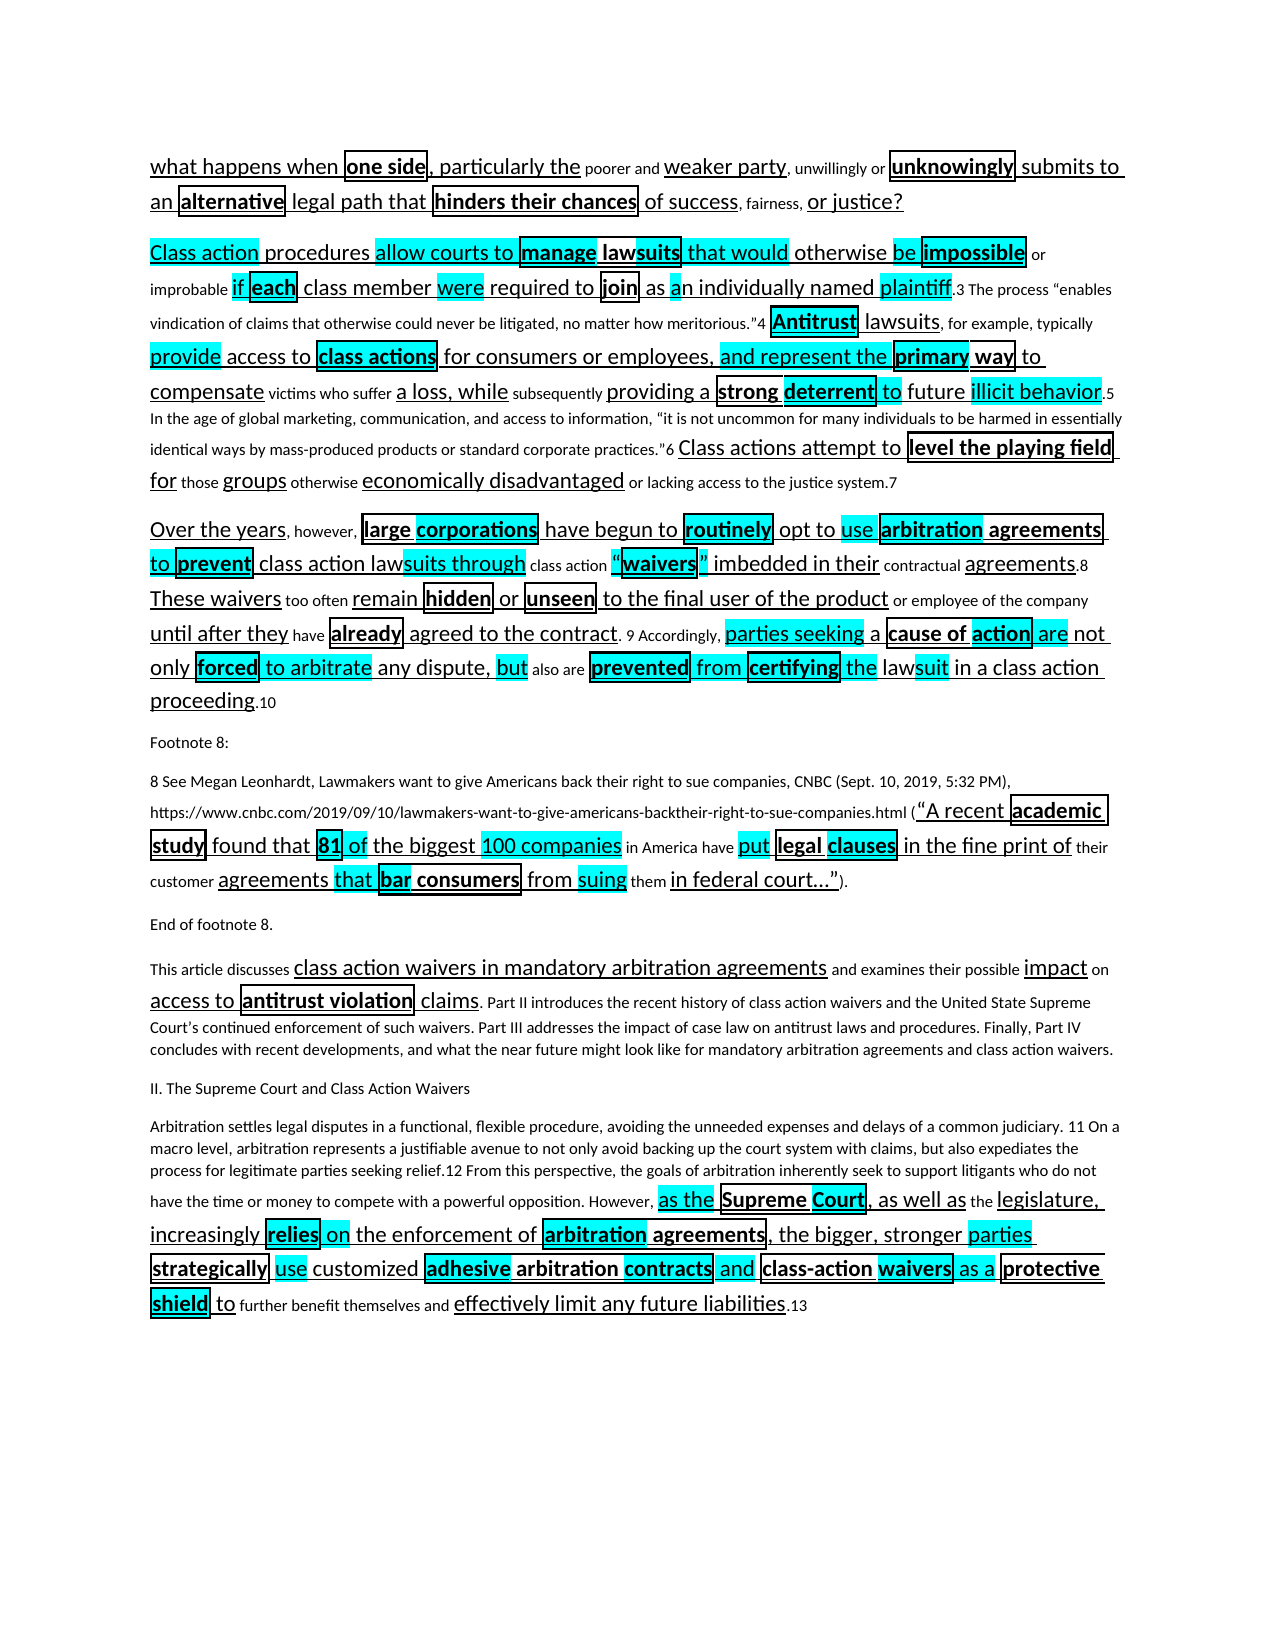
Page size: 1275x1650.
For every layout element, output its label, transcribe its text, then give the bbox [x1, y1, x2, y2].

text 8 See Megan Leonhardt, Lawmakers want to give Americans back their right to sue companies, CNBC (Sept. 10, 2019, 5:32 PM), https://www.cnbc.com/2019/09/10/lawmakers-want-to-give-americans-backtheir-right-to-sue-companies.html (“A recent academic study found that 81 of the biggest 100 companies in America have put legal clauses in the fine print of their customer agreements that bar consumers from suing them in federal court…”). [150, 771, 1125, 896]
text This article discusses class action waivers in mandatory arbitration agreements and examines their possible impact on access to antitrust violation claims. Part II introduces the recent history of class action waivers and the United State Supreme Court’s continued enforcement of such waivers. Part III addresses the impact of case law on antitrust laws and procedures. Finally, Part IV concludes with recent developments, and what the near future might look like for mandatory arbitration agreements and class action waivers. [150, 953, 1125, 1060]
text Arbitration settles legal disputes in a functional, flexible procedure, avoiding the unneeded expenses and delays of a common judiciary. 11 On a macro level, arbitration represents a justifiable avenue to not only avoid backing up the court system with claims, but also expediates the process for legitimate parties seeking relief.12 From this perspective, the goals of arbitration inherently seek to support litigants who do not have the time or money to compete with a powerful opposition. However, as the Supreme Court, as well as the legislature, increasingly relies on the enforcement of arbitration agreements, the bigger, stronger parties strategically use customized adhesive arbitration contracts and class-action waivers as a protective shield to further benefit themselves and effectively limit any future liabilities.13 [150, 1116, 1125, 1319]
text Class action procedures allow courts to manage lawsuits that would otherwise be impossible or improbable if each class member were required to join as an individually named plaintiff.3 The process “enables vindication of claims that otherwise could never be litigated, no matter how meritorious.”4 Antitrust lawsuits, for example, typically provide access to class actions for consumers or employees, and represent the primary way to compensate victims who suffer a loss, while subsequently providing a strong deterrent to future illicit behavior.5 In the age of global marketing, communication, and access to information, “it is not uncommon for many individuals to be harmed in essentially identical ways by mass-produced products or standard corporate practices.”6 Class actions attempt to level the playing field for those groups otherwise economically disadvantaged or lacking access to the justice system.7 [150, 236, 1125, 494]
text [150, 150, 1125, 217]
text End of footnote 8. [150, 915, 1125, 935]
text Footnote 8: [150, 733, 1125, 753]
text Over the years, however, large corporations have begun to routinely opt to use arbitration agreements to prevent class action lawsuits through class action “waivers” imbedded in their contractual agreements.8 These waivers too often remain hidden or unseen to the final user of the product or employee of the company until after they have already agreed to the contract. 9 Accordingly, parties seeking a cause of action are not only forced to arbitrate any dispute, but also are prevented from certifying the lawsuit in a class action proceeding.10 [150, 513, 1125, 714]
text II. The Supreme Court and Class Action Waivers [150, 1078, 1125, 1098]
